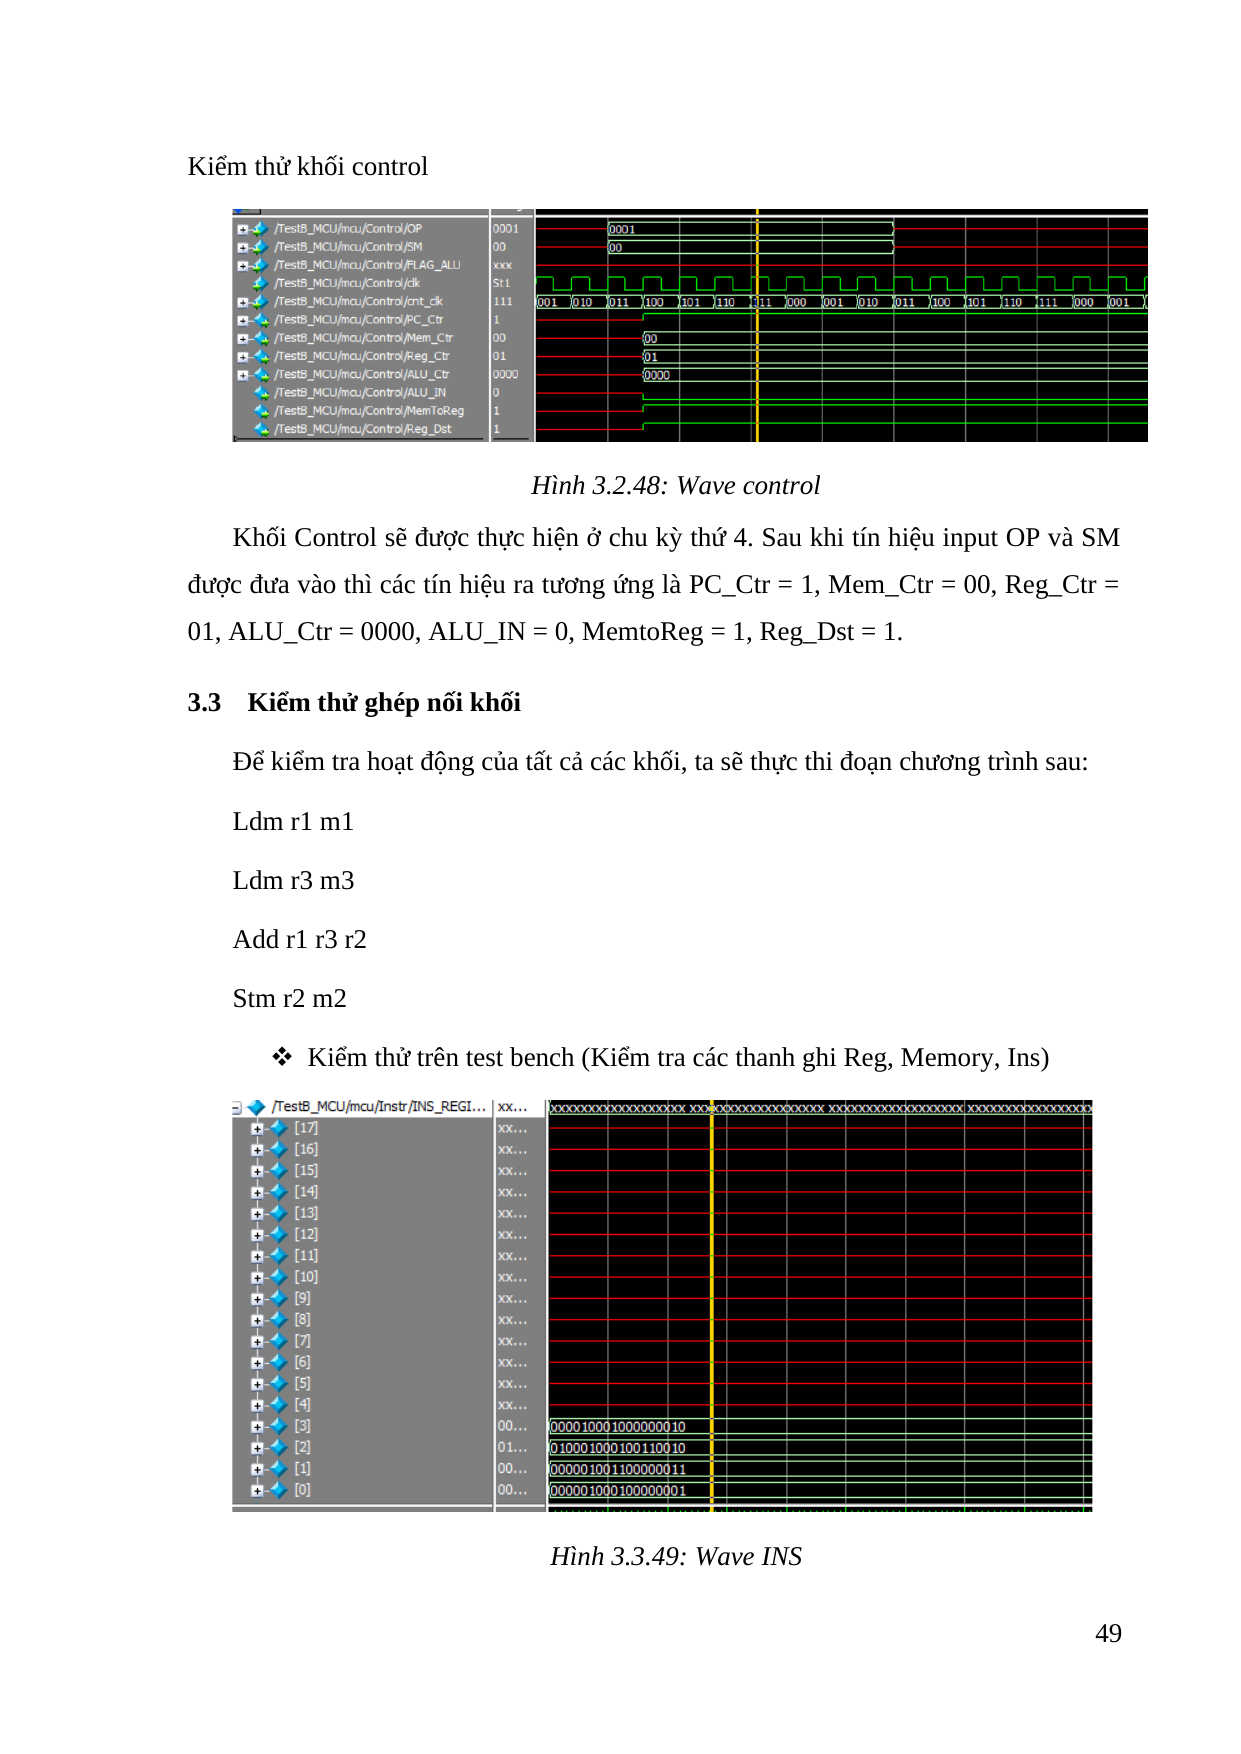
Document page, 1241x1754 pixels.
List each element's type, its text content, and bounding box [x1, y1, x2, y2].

text Để kiểm tra hoạt động của tất cả các khối, ta sẽ thực thi đoạn chương trình sau: [187, 745, 1122, 777]
text Ldm r3 m3 [187, 864, 1122, 895]
text Khối Control sẽ được thực hiện ở chu kỳ thứ 4. Sau khi tín hiệu input OP và SM được đưa vào thì các tín hiệu ra tương ứng là PC_Ctr = 1, Mem_Ctr = 00, Reg_Ctr = 01, ALU_Ctr = 0000, ALU_IN = 0, MemtoReg = 1, Reg_Dst = 1. [187, 521, 1122, 646]
list Kiểm thử trên test bench (Kiểm tra các thanh ghi Reg, Memory, Ins) [270, 1041, 1122, 1072]
text Kiểm thử khối control [187, 150, 1122, 181]
text Add r1 r3 r2 [187, 923, 1122, 954]
subtitle Kiểm thử ghép nối khối [187, 686, 1122, 717]
text Stm r2 m2 [187, 982, 1122, 1013]
text Ldm r1 m1 [187, 804, 1122, 836]
